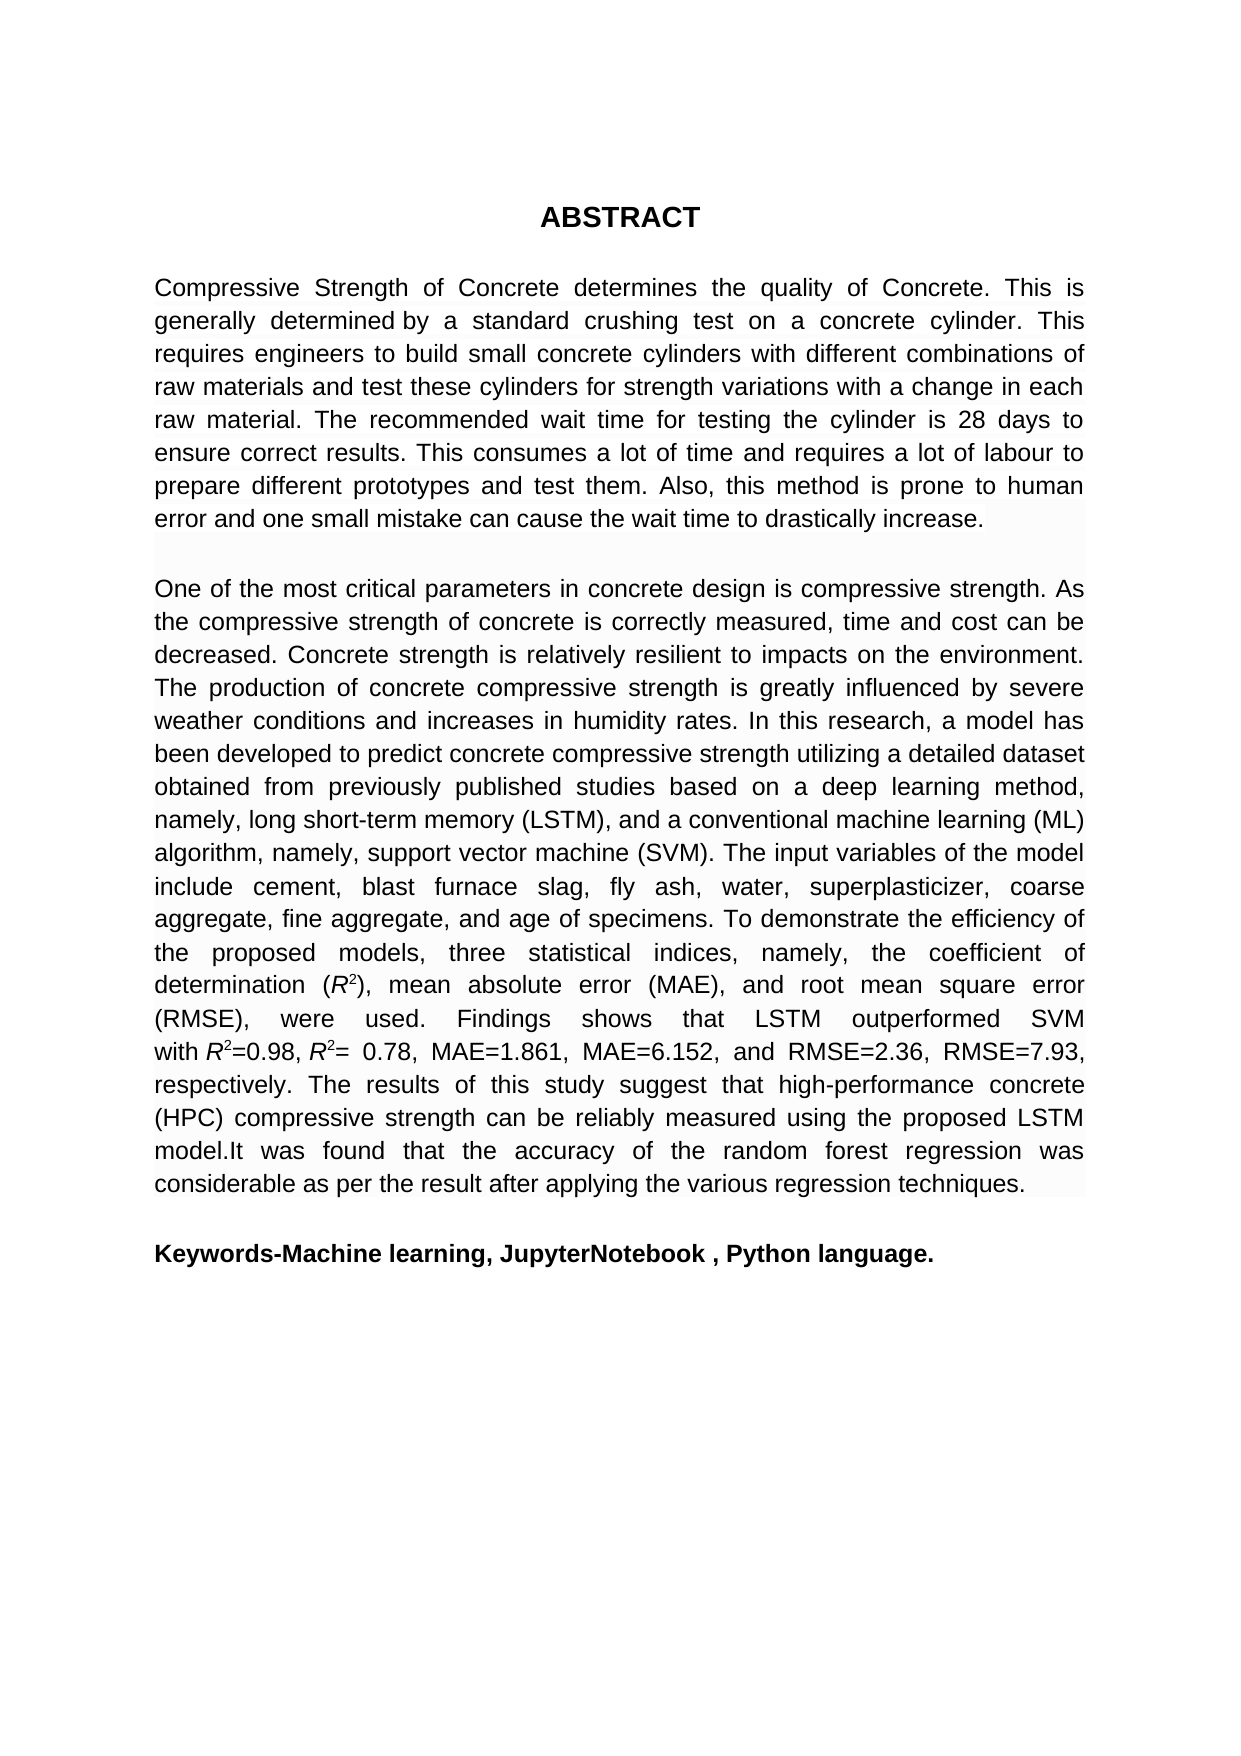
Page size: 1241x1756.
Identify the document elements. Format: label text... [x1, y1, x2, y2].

text Keywords-Machine learning, JupyterNotebook , Python language. [154, 1239, 968, 1268]
text ABSTRACT [154, 199, 1086, 233]
text One of the most critical parameters in concrete design is compressive strength. As the compressive strength of concrete is correctly measured, time and cost can be decreased. Concrete strength is relatively resilient to impacts on the environment. The production of concrete compressive strength is greatly influenced by severe weather conditions and increases in humidity rates. In this research, a model has been developed to predict concrete compressive strength utilizing a detailed dataset obtained from previously published studies based on a deep learning method, namely, long short-term memory (LSTM), and a conventional machine learning (ML) algorithm, namely, support vector machine (SVM). The input variables of the model include cement, blast furnace slag, fly ash, water, superplasticizer, coarse aggregate, fine aggregate, and age of specimens. To demonstrate the efficiency of the proposed models, three statistical indices, namely, the coefficient of determination (R2), mean absolute error (MAE), and root mean square error (RMSE), were used. Findings shows that LSTM outperformed SVM with R2=0.98, R2= 0.78, MAE=1.861, MAE=6.152, and RMSE=2.36, RMSE=7.93, respectively. The results of this study suggest that high-performance concrete (HPC) compressive strength can be reliably measured using the proposed LSTM model.It was found that the accuracy of the random forest regression was considerable as per the result after applying the various regression techniques. [154, 574, 1086, 1197]
